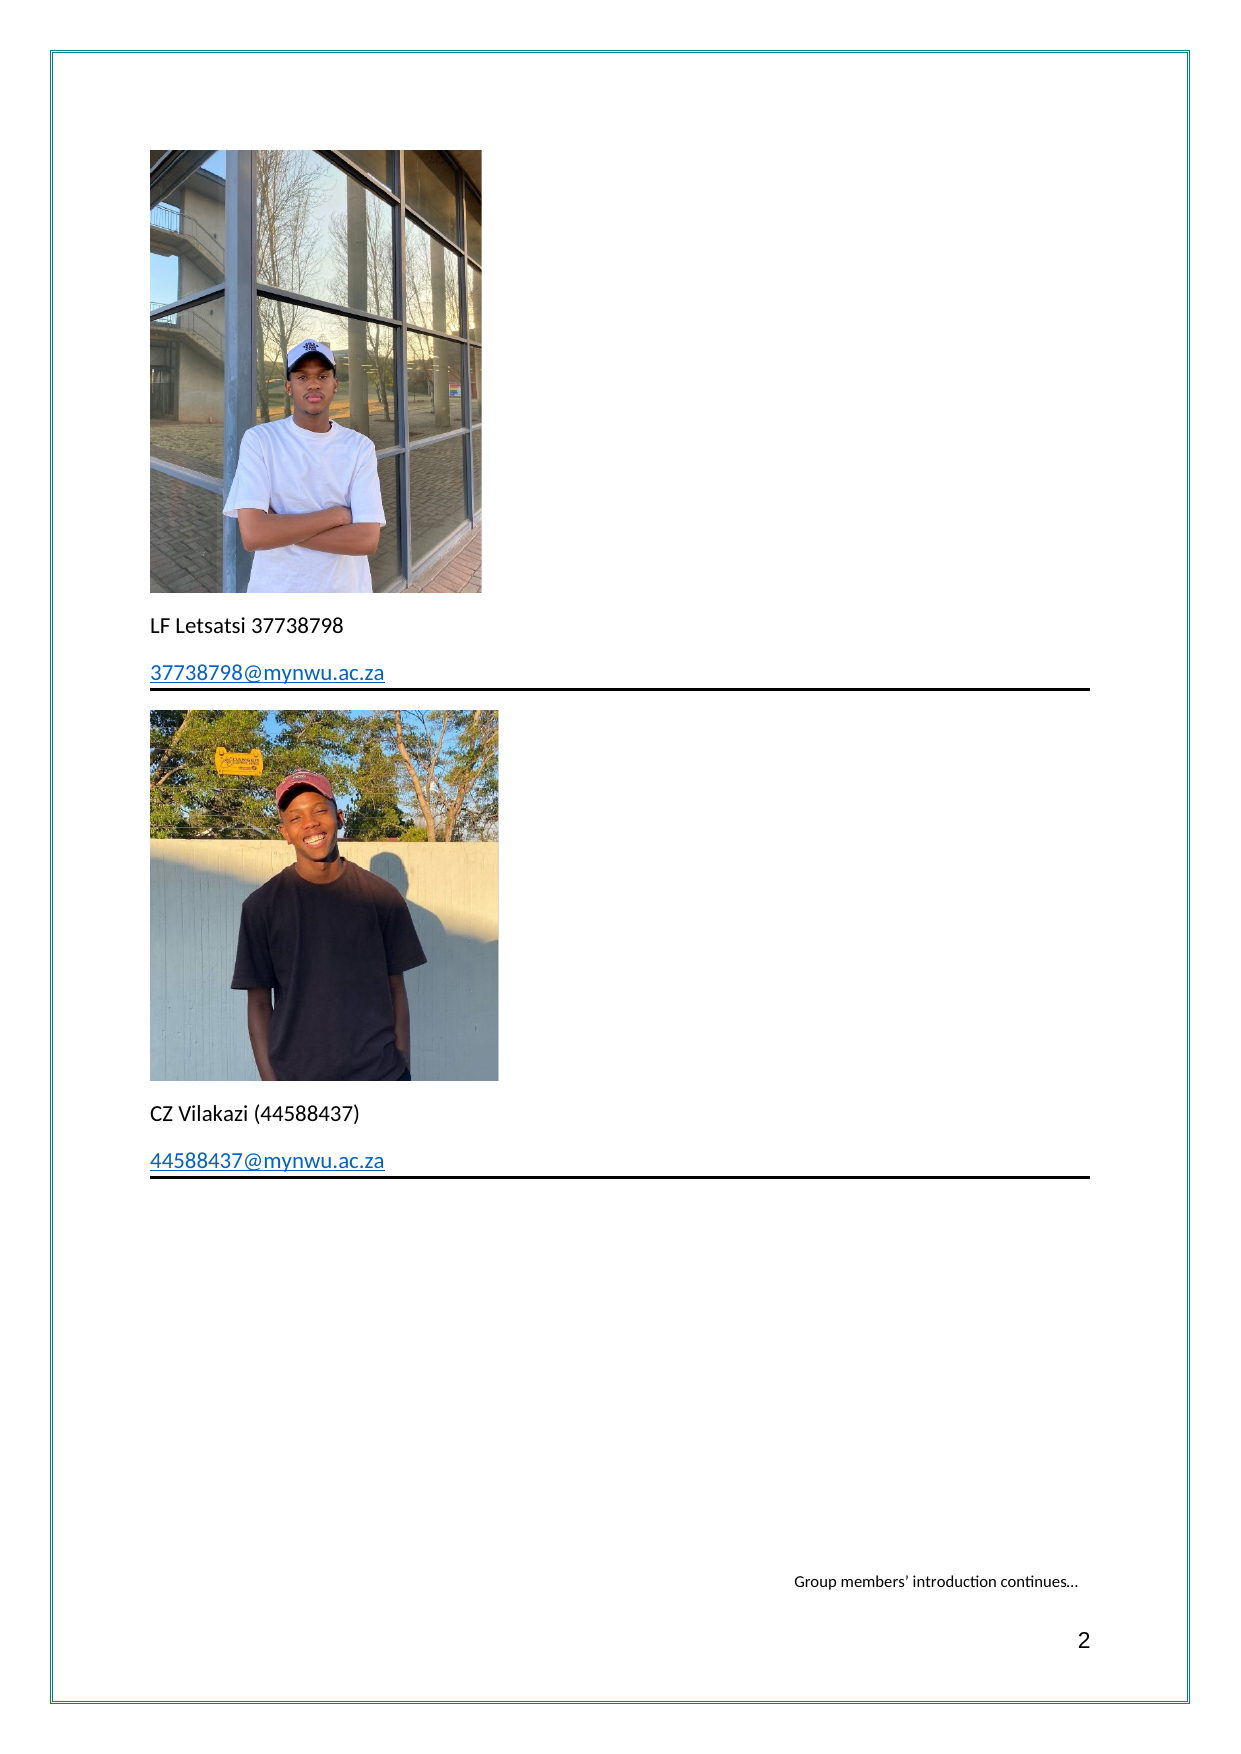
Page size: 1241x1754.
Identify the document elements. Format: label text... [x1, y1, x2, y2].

text 44588437@mynwu.ac.za [150, 1146, 1090, 1176]
text CZ Vilakazi (44588437) [150, 1099, 1090, 1127]
text LF Letsatsi 37738798 [150, 611, 1090, 639]
picture [150, 710, 499, 1081]
picture [150, 150, 482, 593]
text 37738798@mynwu.ac.za [150, 658, 1090, 688]
text Group members’ introduction continues… [150, 1571, 1090, 1592]
